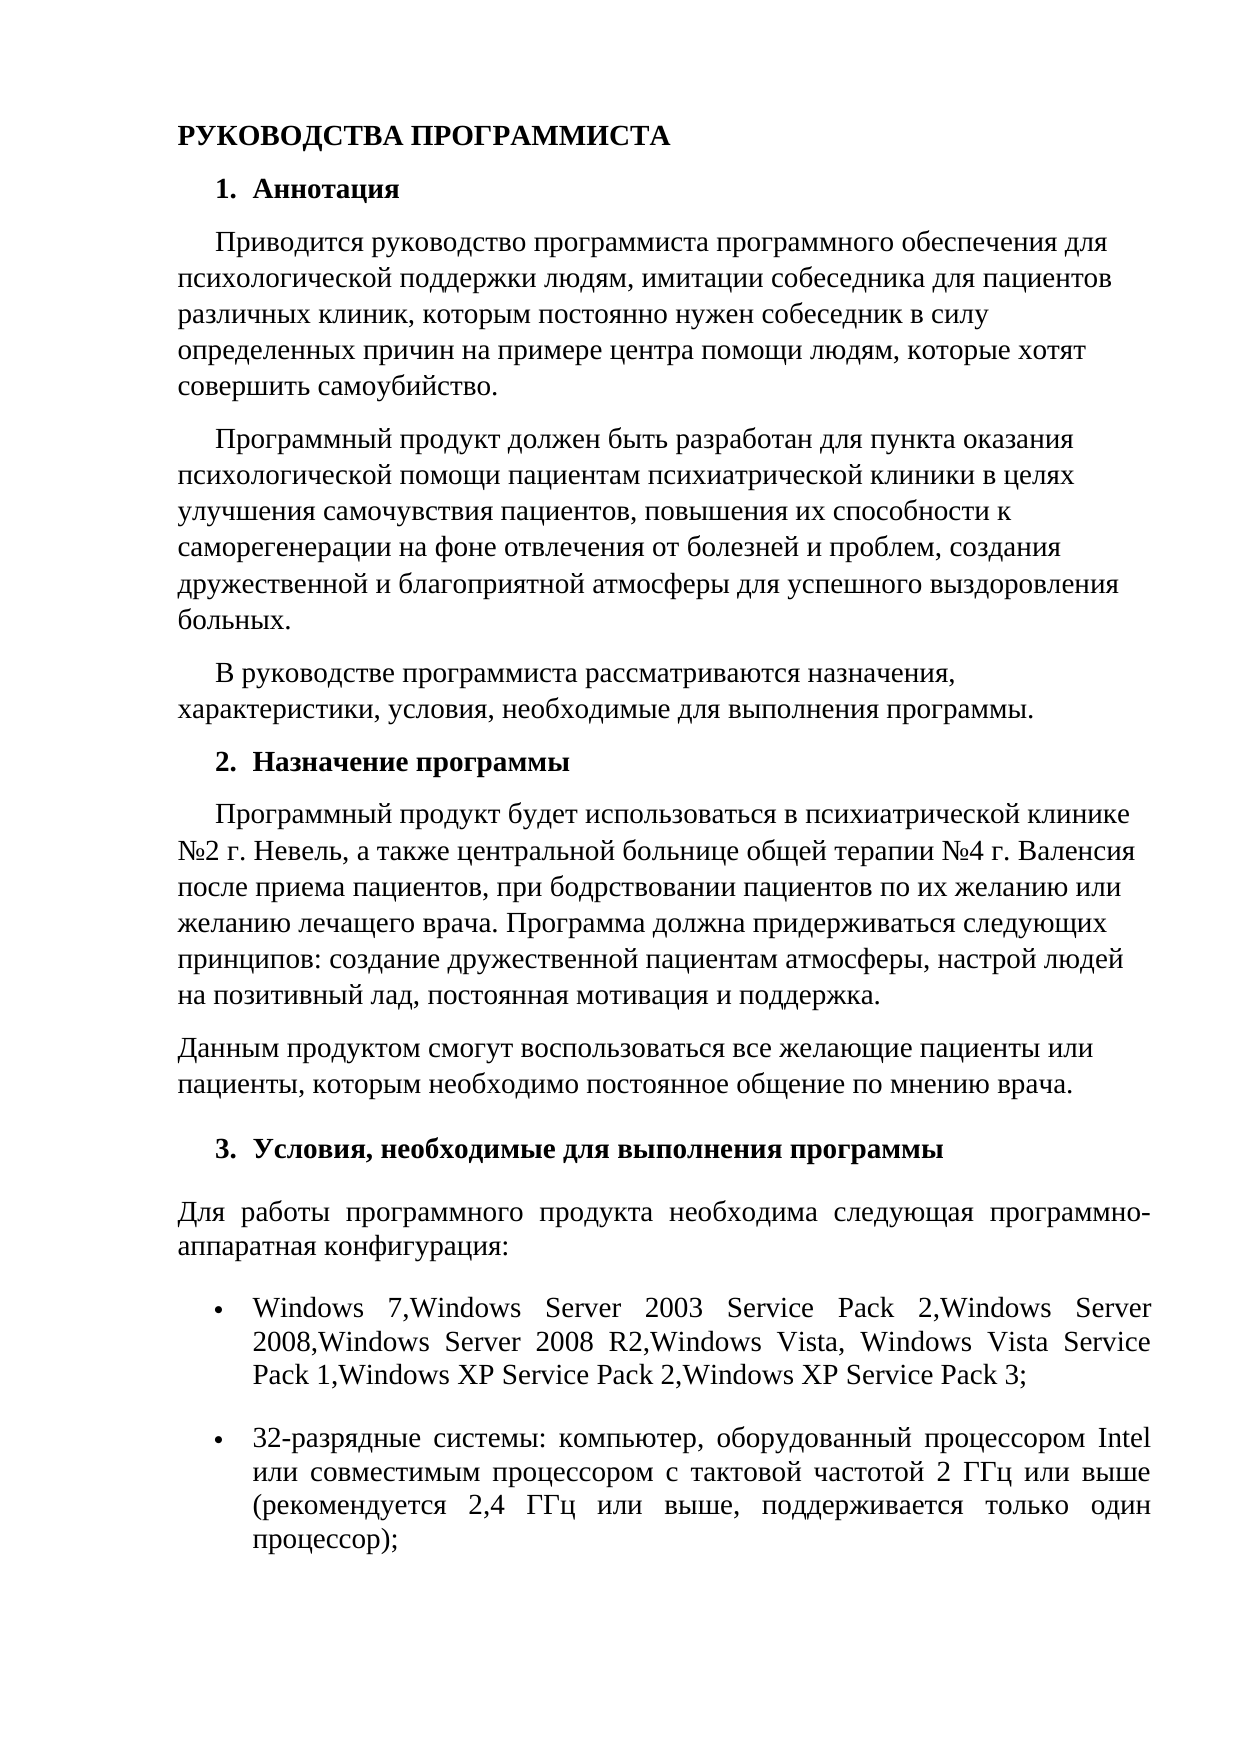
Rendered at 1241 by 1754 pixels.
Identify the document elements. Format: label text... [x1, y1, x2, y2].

text Данным продуктом смогут воспользоваться все желающие пациенты или пациенты, которым необходимо постоянное общение по мнению врача. [177, 1030, 1152, 1100]
text Программный продукт должен быть разработан для пункта оказания психологической помощи пациентам психиатрической клиники в целях улучшения самочувствия пациентов, повышения их способности к саморегенерации на фоне отвлечения от болезней и проблем, создания дружественной и благоприятной атмосферы для успешного выздоровления больных. [177, 421, 1152, 635]
list Аннотация [215, 171, 1152, 204]
list Назначение программы [215, 744, 1152, 777]
list Условия, необходимые для выполнения программы [215, 1131, 1152, 1165]
text Для работы программного продукта необходима следующая программно-аппаратная конфигурация: [177, 1194, 1152, 1261]
text РУКОВОДСТВА ПРОГРАММИСТА [177, 118, 1152, 152]
text В руководстве программиста рассматриваются назначения, характеристики, условия, необходимые для выполнения программы. [177, 655, 1152, 724]
text Приводится руководство программиста программного обеспечения для психологической поддержки людям, имитации собеседника для пациентов различных клиник, которым постоянно нужен собеседник в силу определенных причин на примере центра помощи людям, которые хотят совершить самоубийство. [177, 224, 1152, 402]
list 32-разрядные системы: компьютер, оборудованный процессором Intel или совместимым процессором с тактовой частотой 2 ГГц или выше (рекомендуется 2,4 ГГц или выше, поддерживается только один процессор); [215, 1420, 1152, 1554]
text Программный продукт будет использоваться в психиатрической клинике №2 г. Невель, а также центральной больнице общей терапии №4 г. Валенсия после приема пациентов, при бодрствовании пациентов по их желанию или желанию лечащего врача. Программа должна придерживаться следующих принципов: создание дружественной пациентам атмосферы, настрой людей на позитивный лад, постоянная мотивация и поддержка. [177, 796, 1152, 1011]
list Windows 7,Windows Server 2003 Service Pack 2,Windows Server 2008,Windows Server 2008 R2,Windows Vista, Windows Vista Service Pack 1,Windows XP Service Pack 2,Windows XP Service Pack 3; [215, 1290, 1152, 1391]
